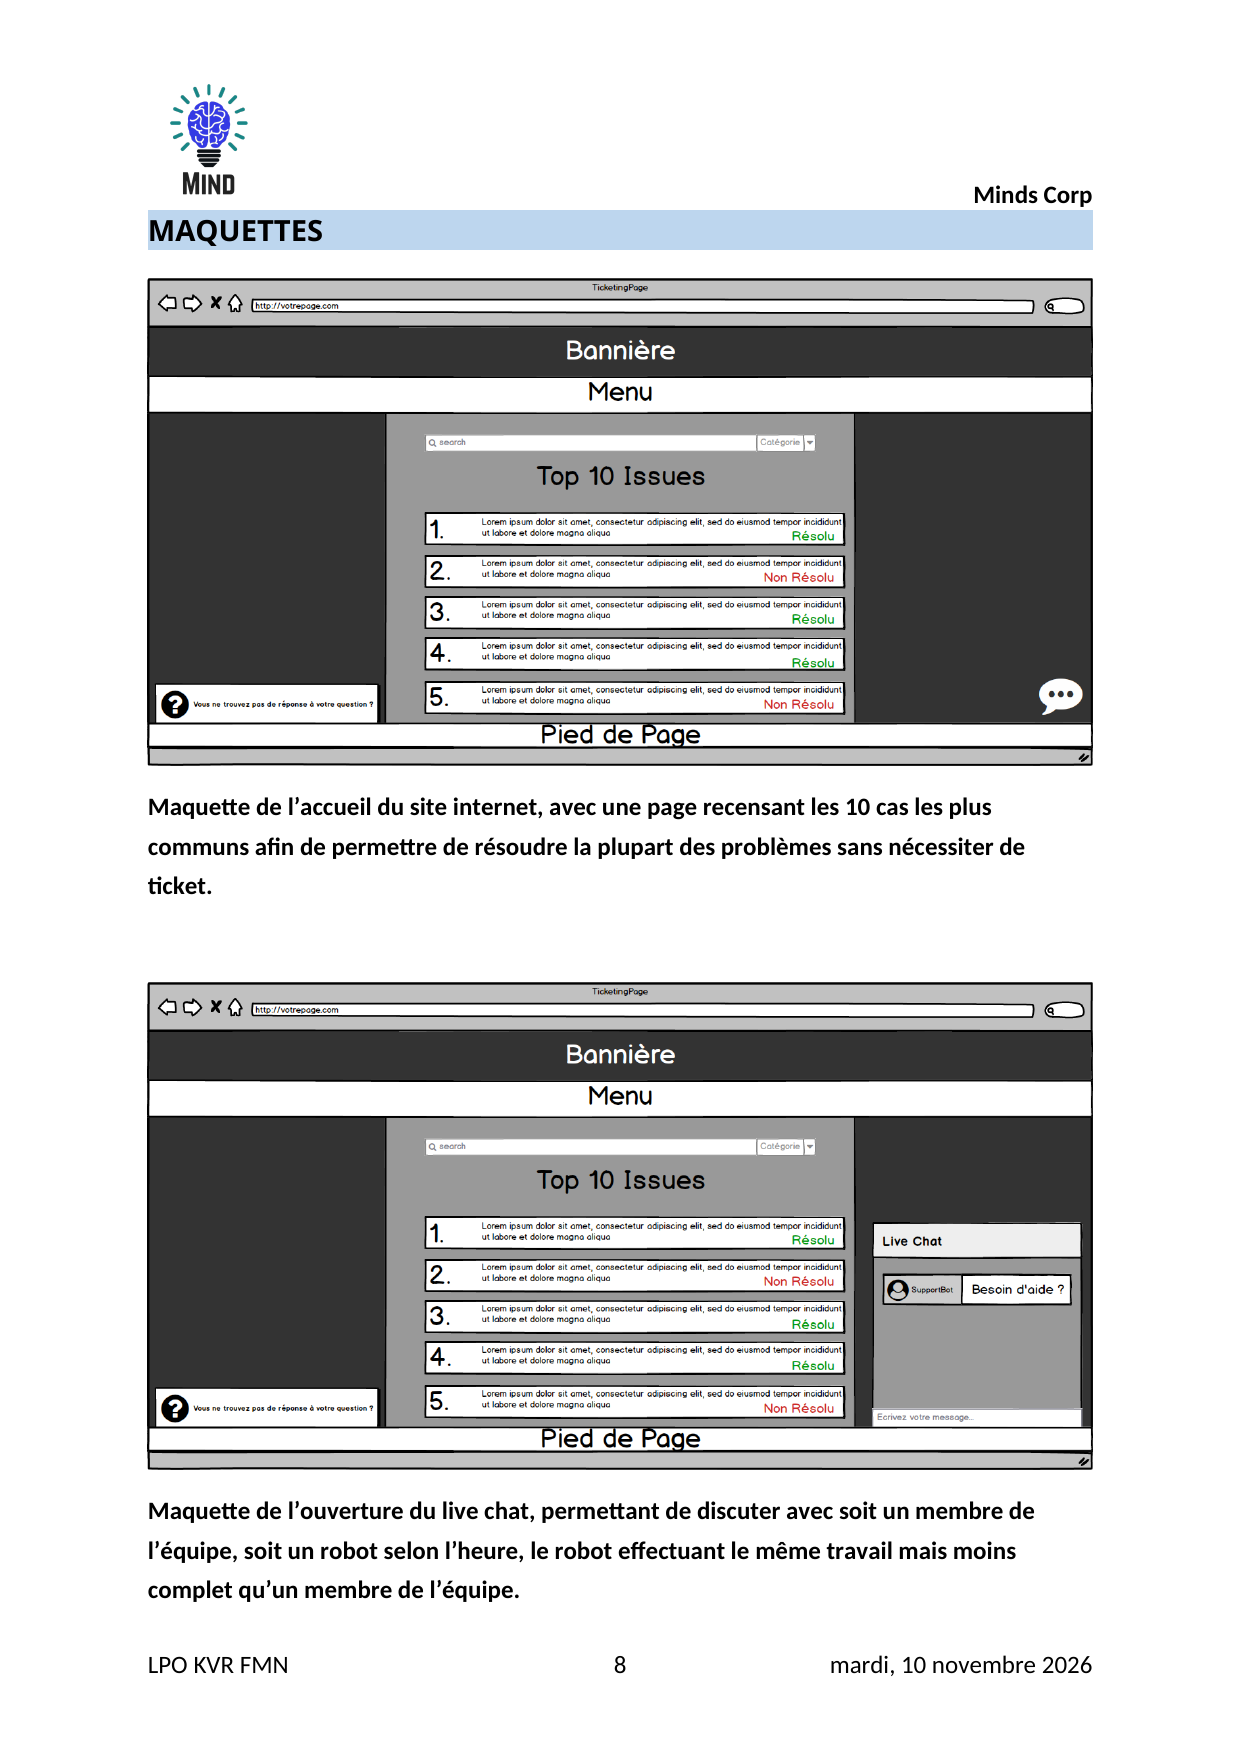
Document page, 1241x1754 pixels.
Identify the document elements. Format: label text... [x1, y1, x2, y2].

text Maquette de l’ouverture du live chat, permettant de discuter avec soit un membre de l’équipe, soit un robot selon l’heure, le robot effectuant le même travail mais moins complet qu’un membre de l’équipe. [148, 1495, 1093, 1605]
picture [147, 278, 1093, 766]
text Maquette de l’accueil du site internet, avec une page recensant les 10 cas les plus communs afin de permettre de résoudre la plupart des problèmes sans nécessiter de ticket. [148, 791, 1093, 901]
picture [147, 82, 270, 204]
subtitle MAQUETTES [148, 210, 1093, 250]
picture [147, 982, 1093, 1470]
